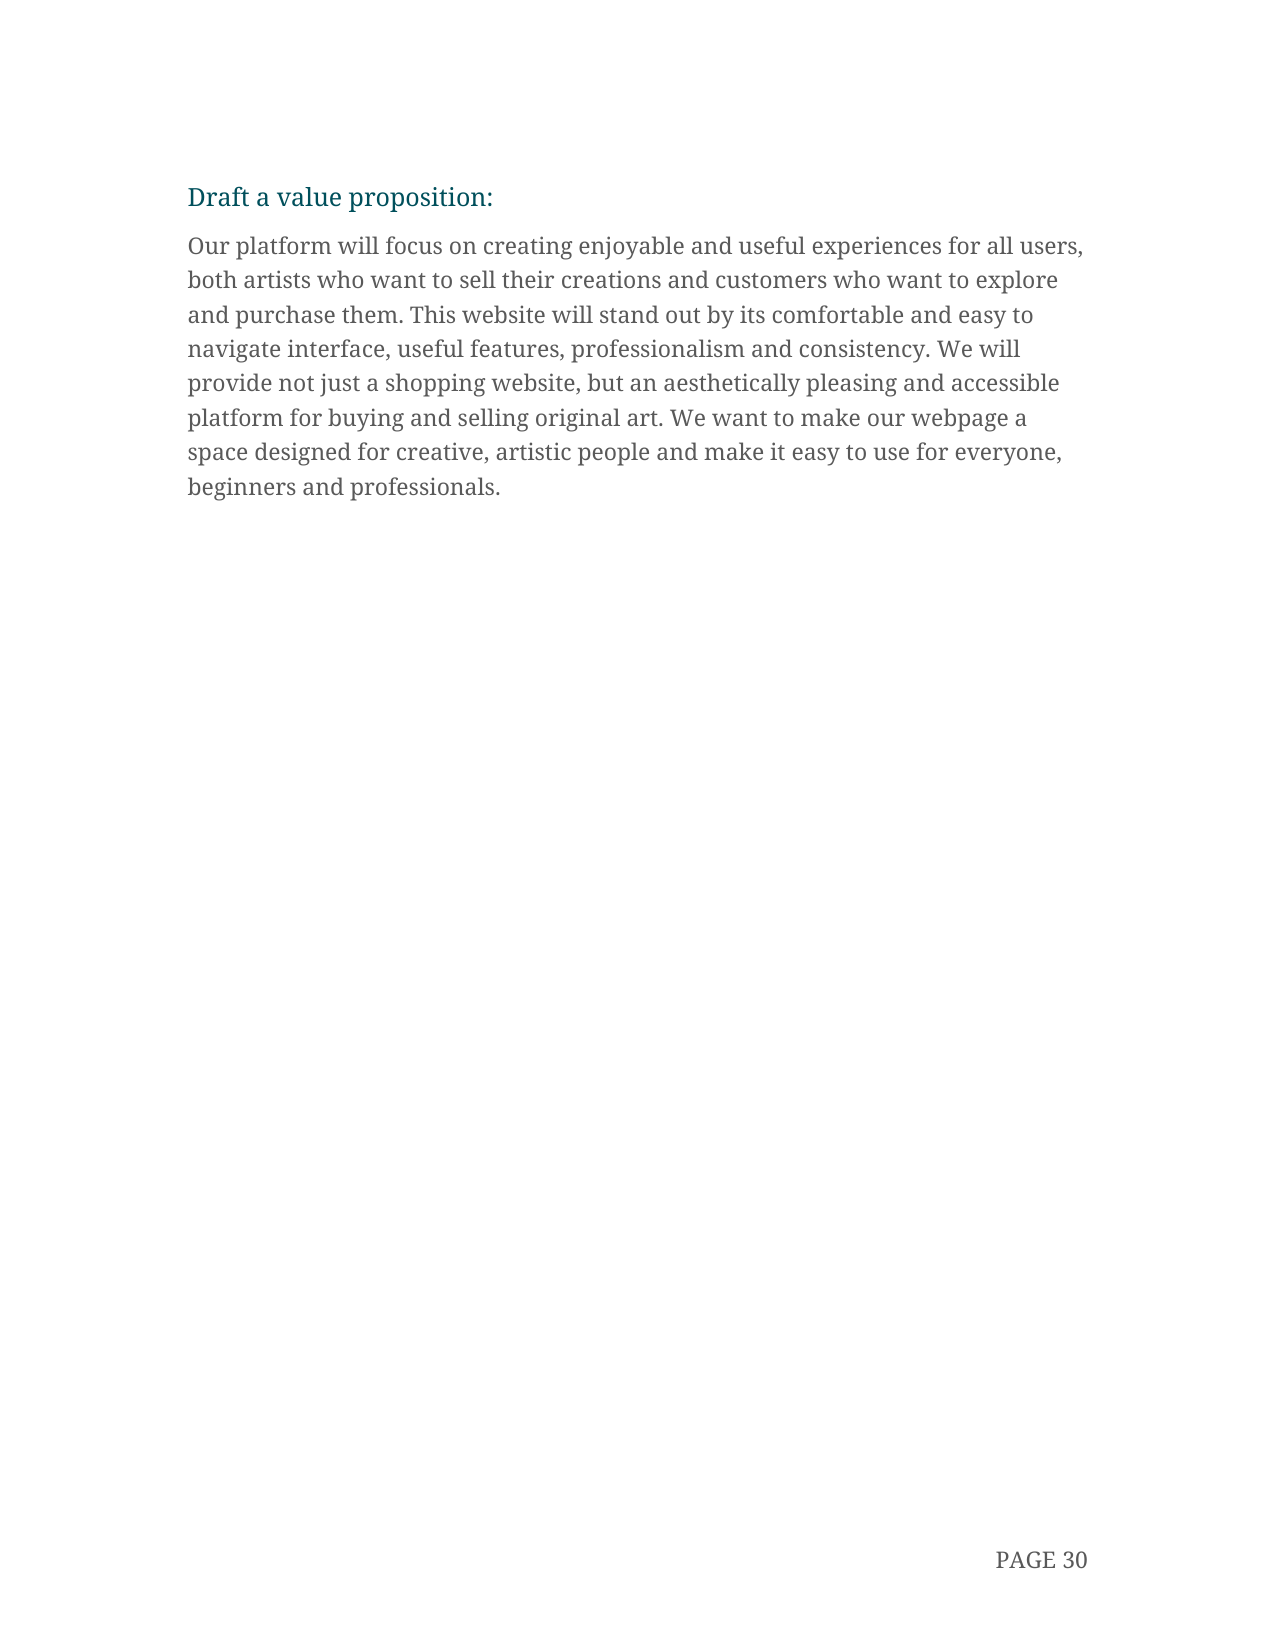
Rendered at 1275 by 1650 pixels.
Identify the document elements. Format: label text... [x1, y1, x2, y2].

text Our platform will focus on creating enjoyable and useful experiences for all users, both artists who want to sell their creations and customers who want to explore and purchase them. This website will stand out by its comfortable and easy to navigate interface, useful features, professionalism and consistency. We will provide not just a shopping website, but an aesthetically pleasing and accessible platform for buying and selling original art. We want to make our webpage a space designed for creative, artistic people and make it easy to use for everyone, beginners and professionals. [187, 230, 1087, 502]
subtitle Draft a value proposition: [187, 180, 1087, 214]
